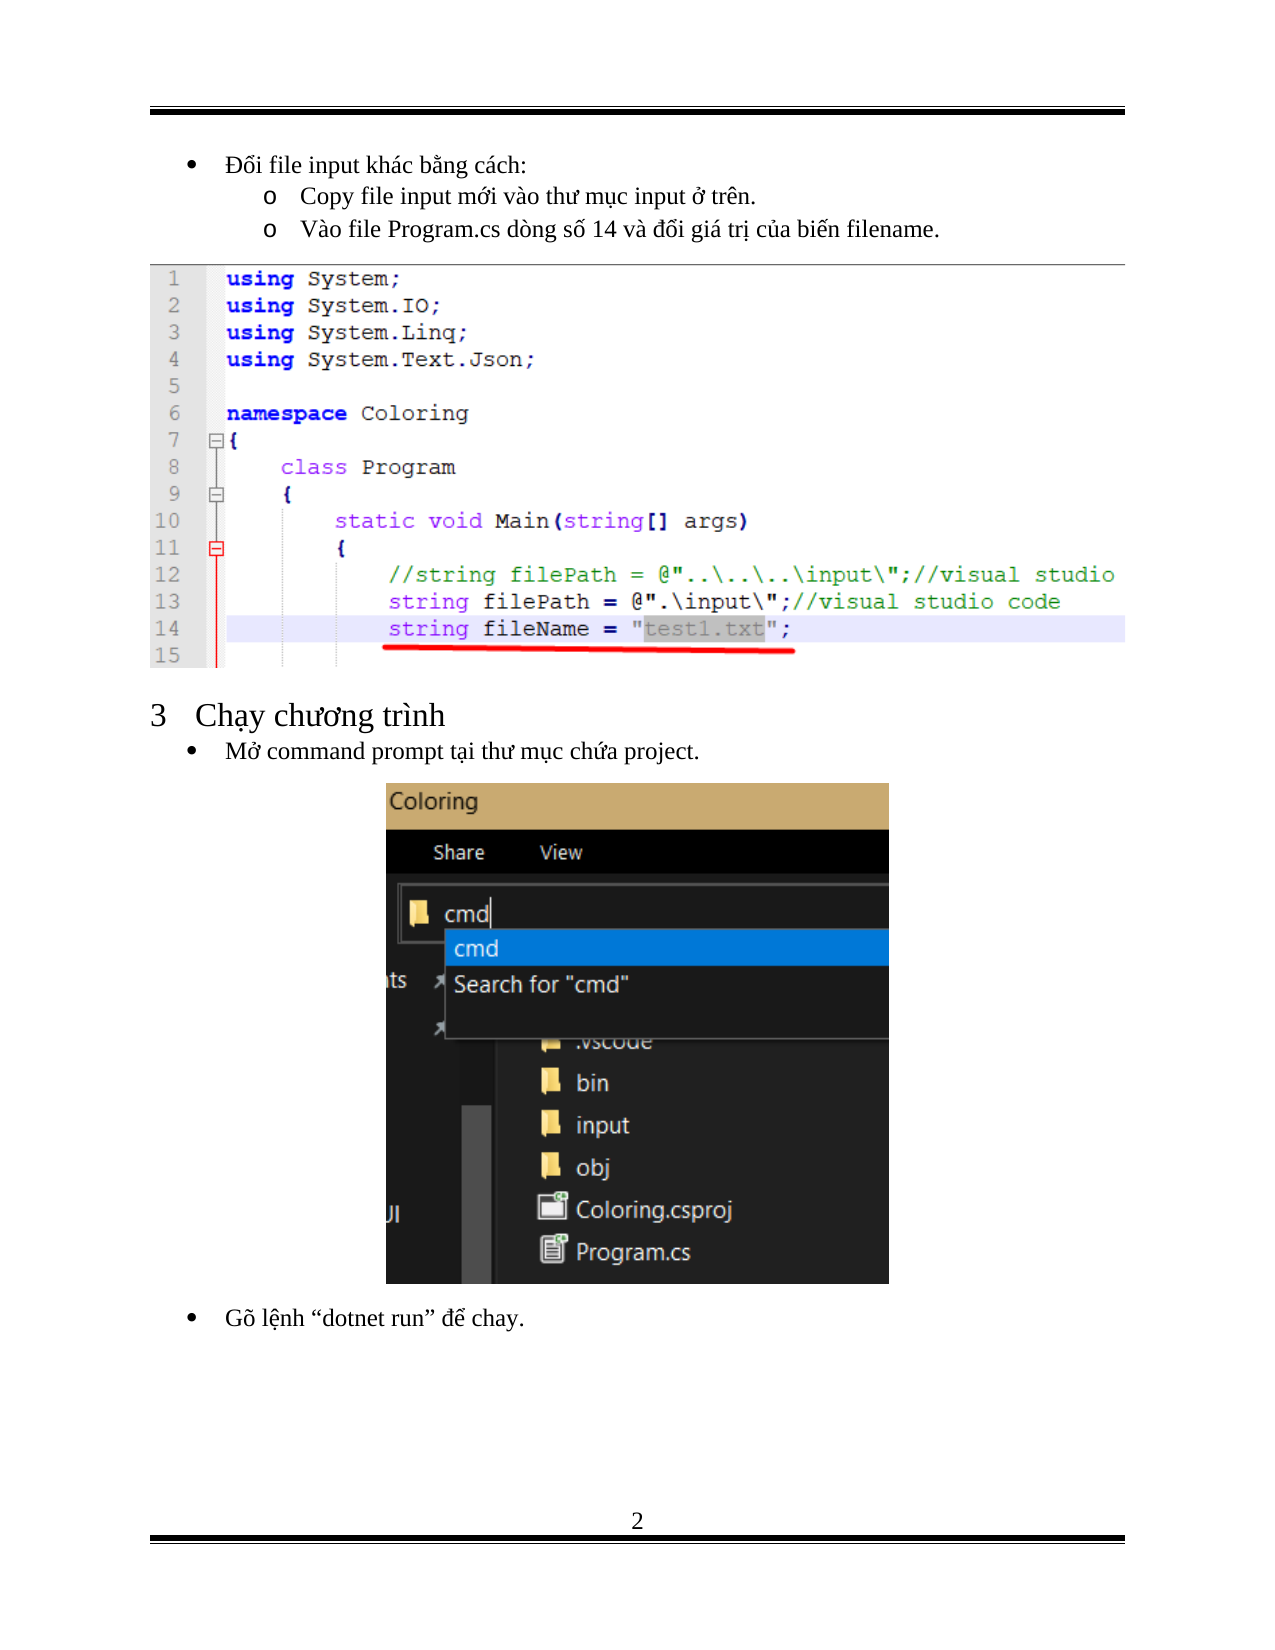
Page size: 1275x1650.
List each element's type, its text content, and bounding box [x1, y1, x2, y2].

picture [150, 264, 1125, 668]
list Gõ lệnh “dotnet run” để chay. [187, 1303, 1125, 1332]
list Đổi file input khác bằng cách: [187, 150, 1125, 179]
list Mở command prompt tại thư mục chứa project. [187, 736, 1125, 765]
subtitle Chạy chương trình [150, 695, 1125, 733]
list Vào file Program.cs dòng số 14 và đổi giá trị của biến filename. [262, 214, 1125, 245]
picture [386, 783, 889, 1284]
list Copy file input mới vào thư mục input ở trên. [262, 181, 1125, 212]
